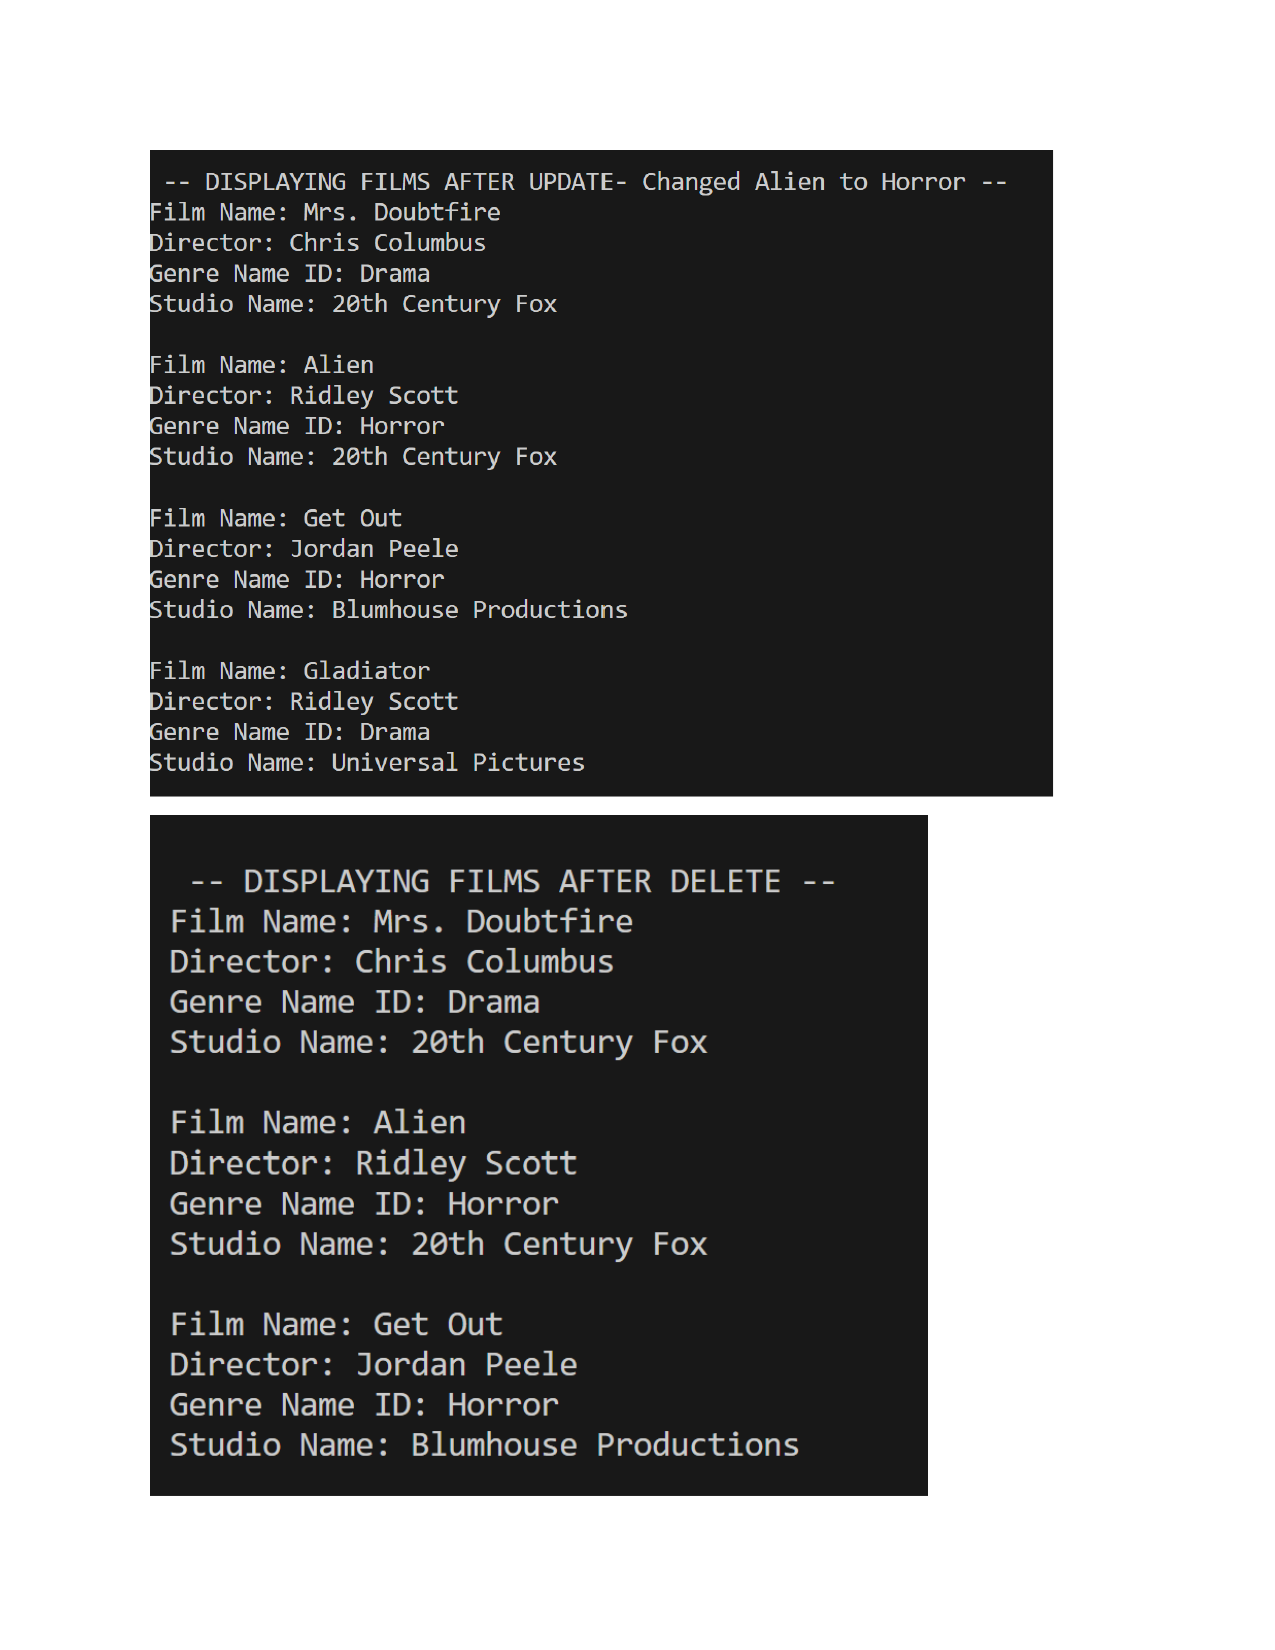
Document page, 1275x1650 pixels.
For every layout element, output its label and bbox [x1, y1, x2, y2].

picture [150, 150, 1054, 797]
picture [150, 815, 928, 1497]
